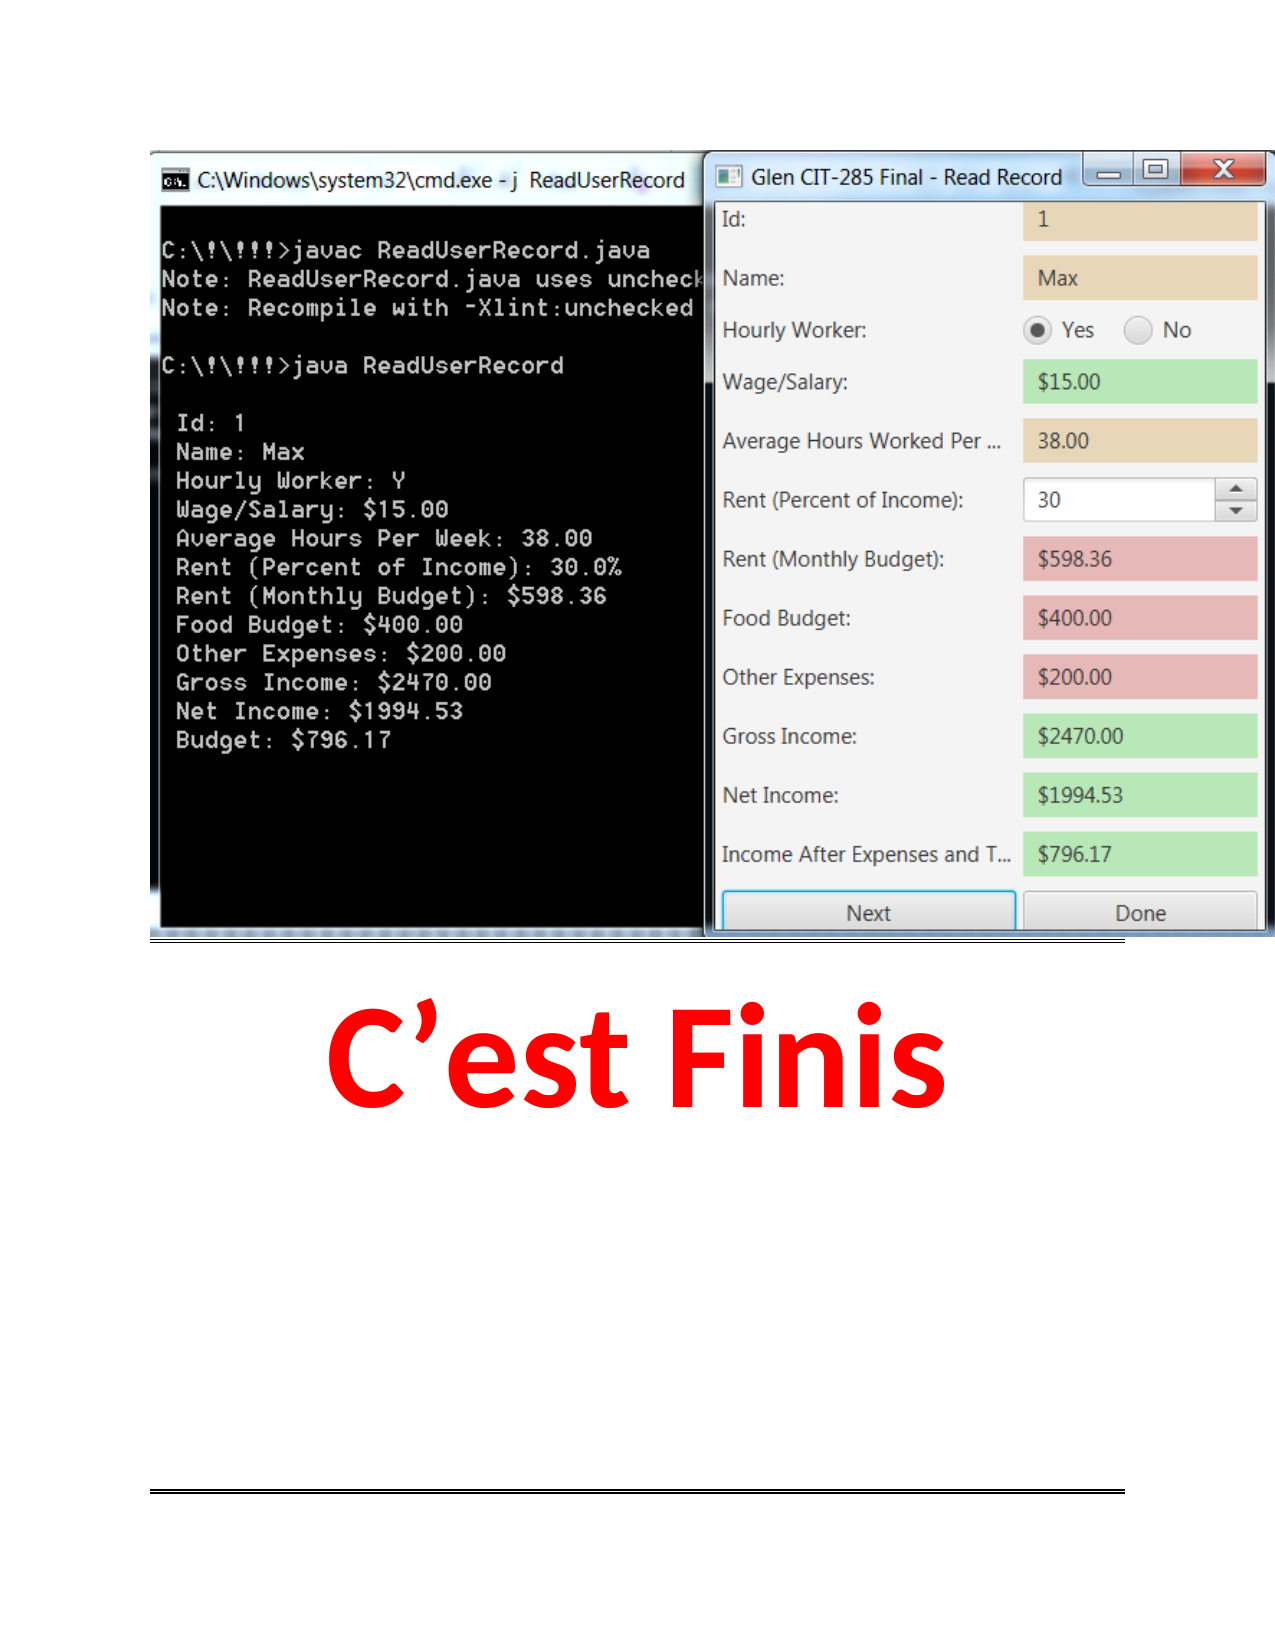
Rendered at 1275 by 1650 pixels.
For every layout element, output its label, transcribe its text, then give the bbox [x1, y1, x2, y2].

text C’est Finis [150, 962, 1125, 1145]
picture [150, 150, 1275, 937]
